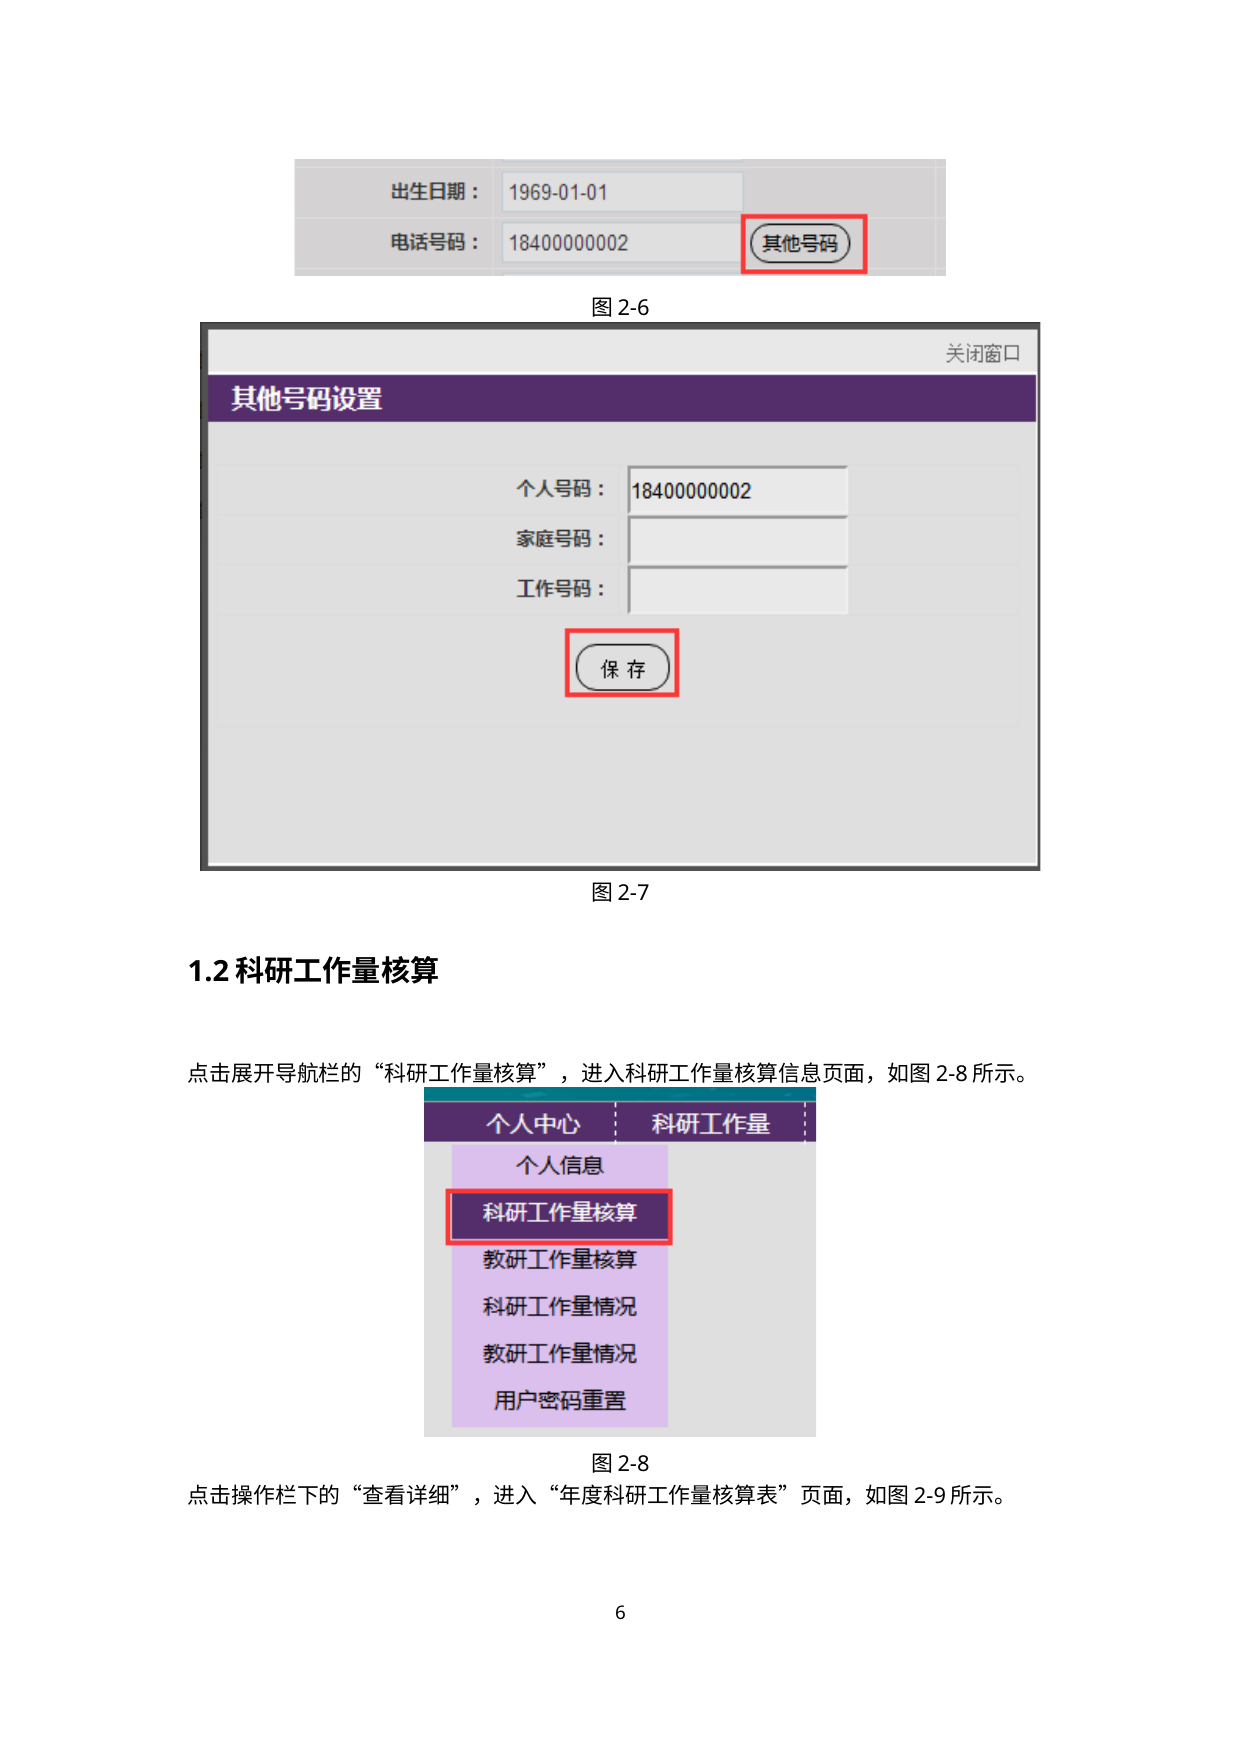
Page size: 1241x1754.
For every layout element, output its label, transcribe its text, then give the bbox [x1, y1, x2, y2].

picture [294, 159, 946, 276]
picture [424, 1087, 817, 1437]
text 图2-7 [187, 875, 1053, 907]
picture [200, 322, 1041, 871]
text 图2-6 [187, 290, 1053, 322]
subtitle 1.2科研工作量核算 [187, 936, 1053, 1001]
text 点击展开导航栏的“科研工作量核算”，进入科研工作量核算信息页面，如图2-8所示。 [187, 1055, 1053, 1088]
text 图2-8 [187, 1445, 1053, 1478]
text 点击操作栏下的“查看详细”，进入“年度科研工作量核算表”页面，如图2-9所示。 [187, 1478, 1053, 1510]
